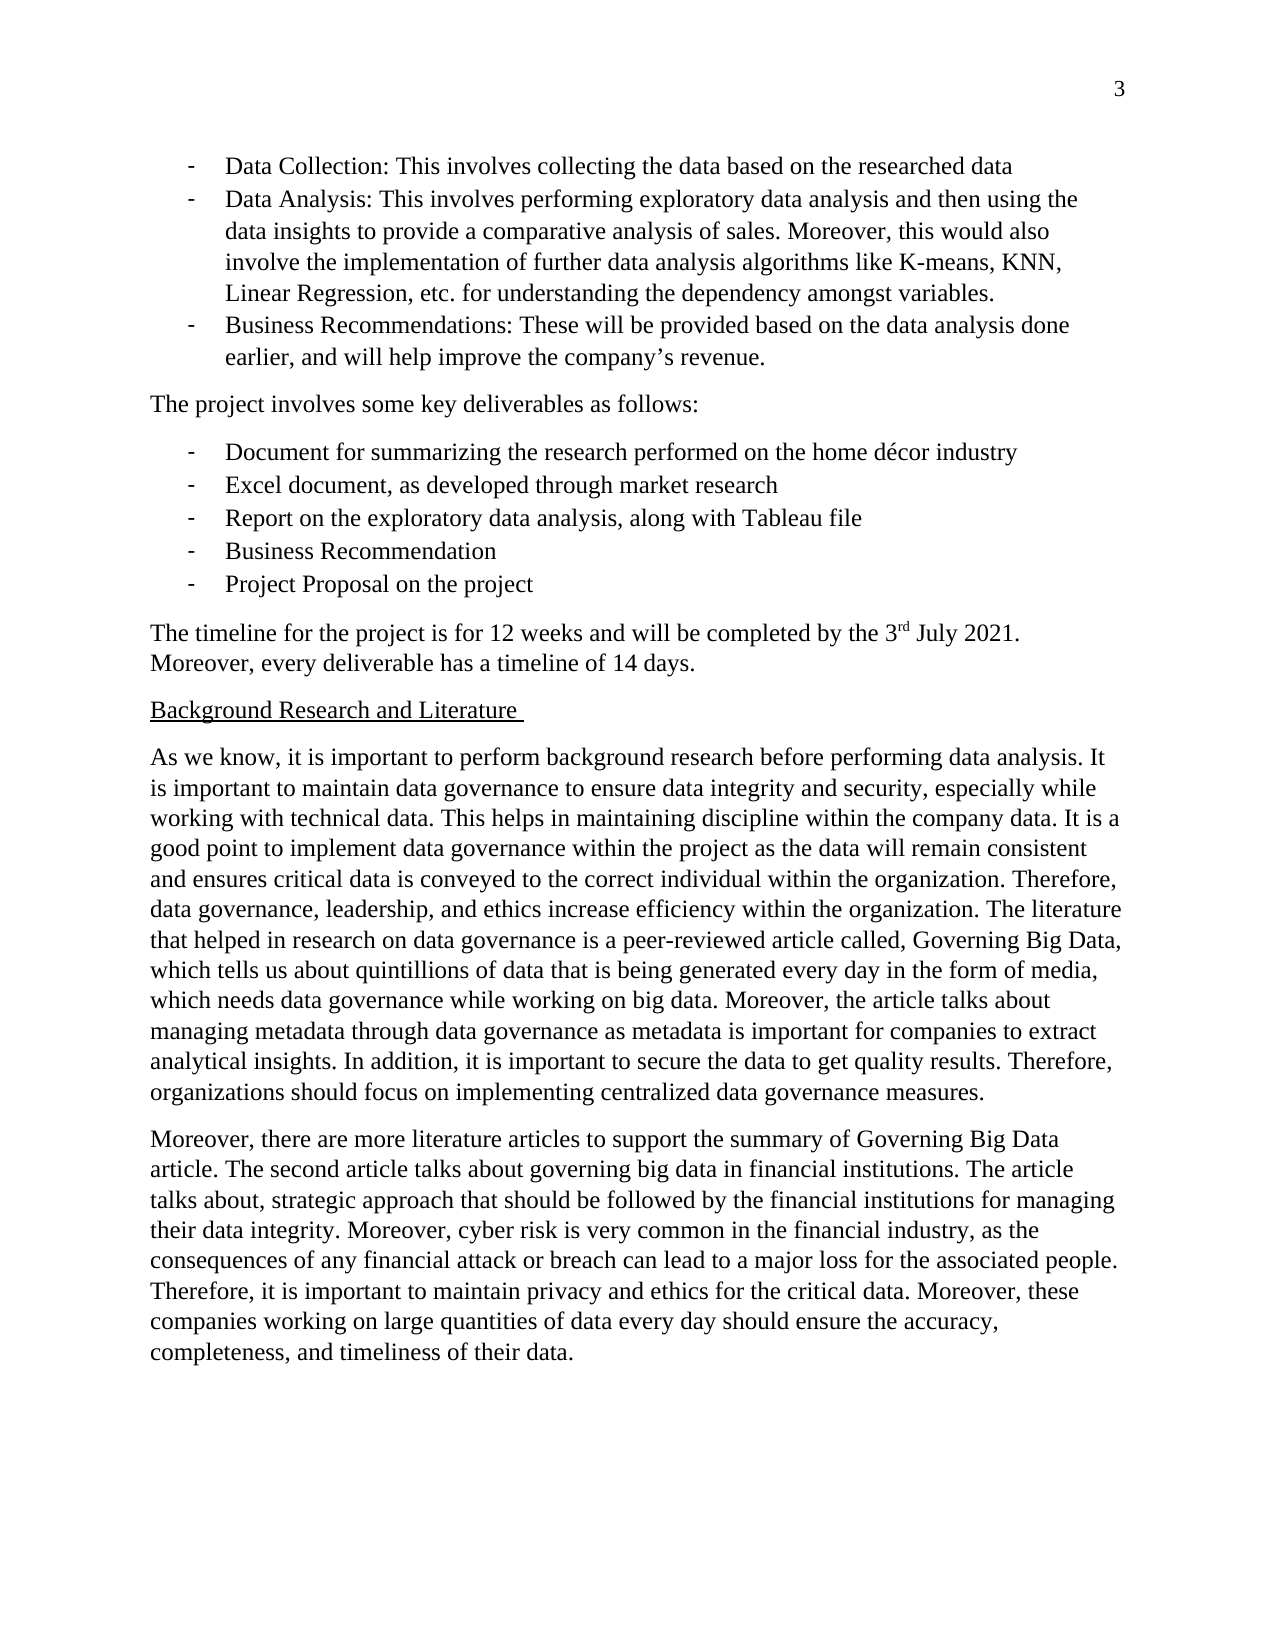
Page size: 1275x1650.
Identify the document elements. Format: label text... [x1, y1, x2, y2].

list Report on the exploratory data analysis, along with Tableau file [187, 502, 1125, 533]
text Background Research and Literature [150, 695, 1125, 724]
list Business Recommendations: These will be provided based on the data analysis done earlier, and will help improve the company’s revenue. [187, 309, 1125, 370]
text The timeline for the project is for 12 weeks and will be completed by the 3rd July 2021. Moreover, every deliverable has a timeline of 14 days. [150, 618, 1125, 677]
list Data Collection: This involves collecting the data based on the researched data [187, 150, 1125, 181]
list Business Recommendation [187, 535, 1125, 566]
text As we know, it is important to perform background research before performing data analysis. It is important to maintain data governance to ensure data integrity and security, especially while working with technical data. This helps in maintaining discipline within the company data. It is a good point to implement data governance within the project as the data will remain consistent and ensures critical data is conveyed to the correct individual within the organization. Therefore, data governance, leadership, and ethics increase efficiency within the organization. The literature that helped in research on data governance is a peer-reviewed article called, Governing Big Data, which tells us about quintillions of data that is being generated every day in the form of media, which needs data governance while working on big data. Moreover, the article talks about managing metadata through data governance as metadata is important for companies to extract analytical insights. In addition, it is important to secure the data to get quality results. Therefore, organizations should focus on implementing centralized data governance measures. [150, 742, 1125, 1106]
text Moreover, there are more literature articles to support the summary of Governing Big Data article. The second article talks about governing big data in financial institutions. The article talks about, strategic approach that should be followed by the financial institutions for managing their data integrity. Moreover, cyber risk is very common in the financial industry, as the consequences of any financial attack or breach can lead to a major loss for the associated people. Therefore, it is important to maintain privacy and ethics for the critical data. Moreover, these companies working on large quantities of data every day should ensure the accuracy, completeness, and timeliness of their data. [150, 1124, 1125, 1366]
list Project Proposal on the project [187, 568, 1125, 599]
list Document for summarizing the research performed on the home décor industry [187, 436, 1125, 467]
list Data Analysis: This involves performing exploratory data analysis and then using the data insights to provide a comparative analysis of sales. Moreover, this would also involve the implementation of further data analysis algorithms like K-means, KNN, Linear Regression, etc. for understanding the dependency amongst variables. [187, 183, 1125, 307]
text The project involves some key deliverables as follows: [150, 389, 1125, 418]
list Excel document, as developed through market research [187, 469, 1125, 500]
